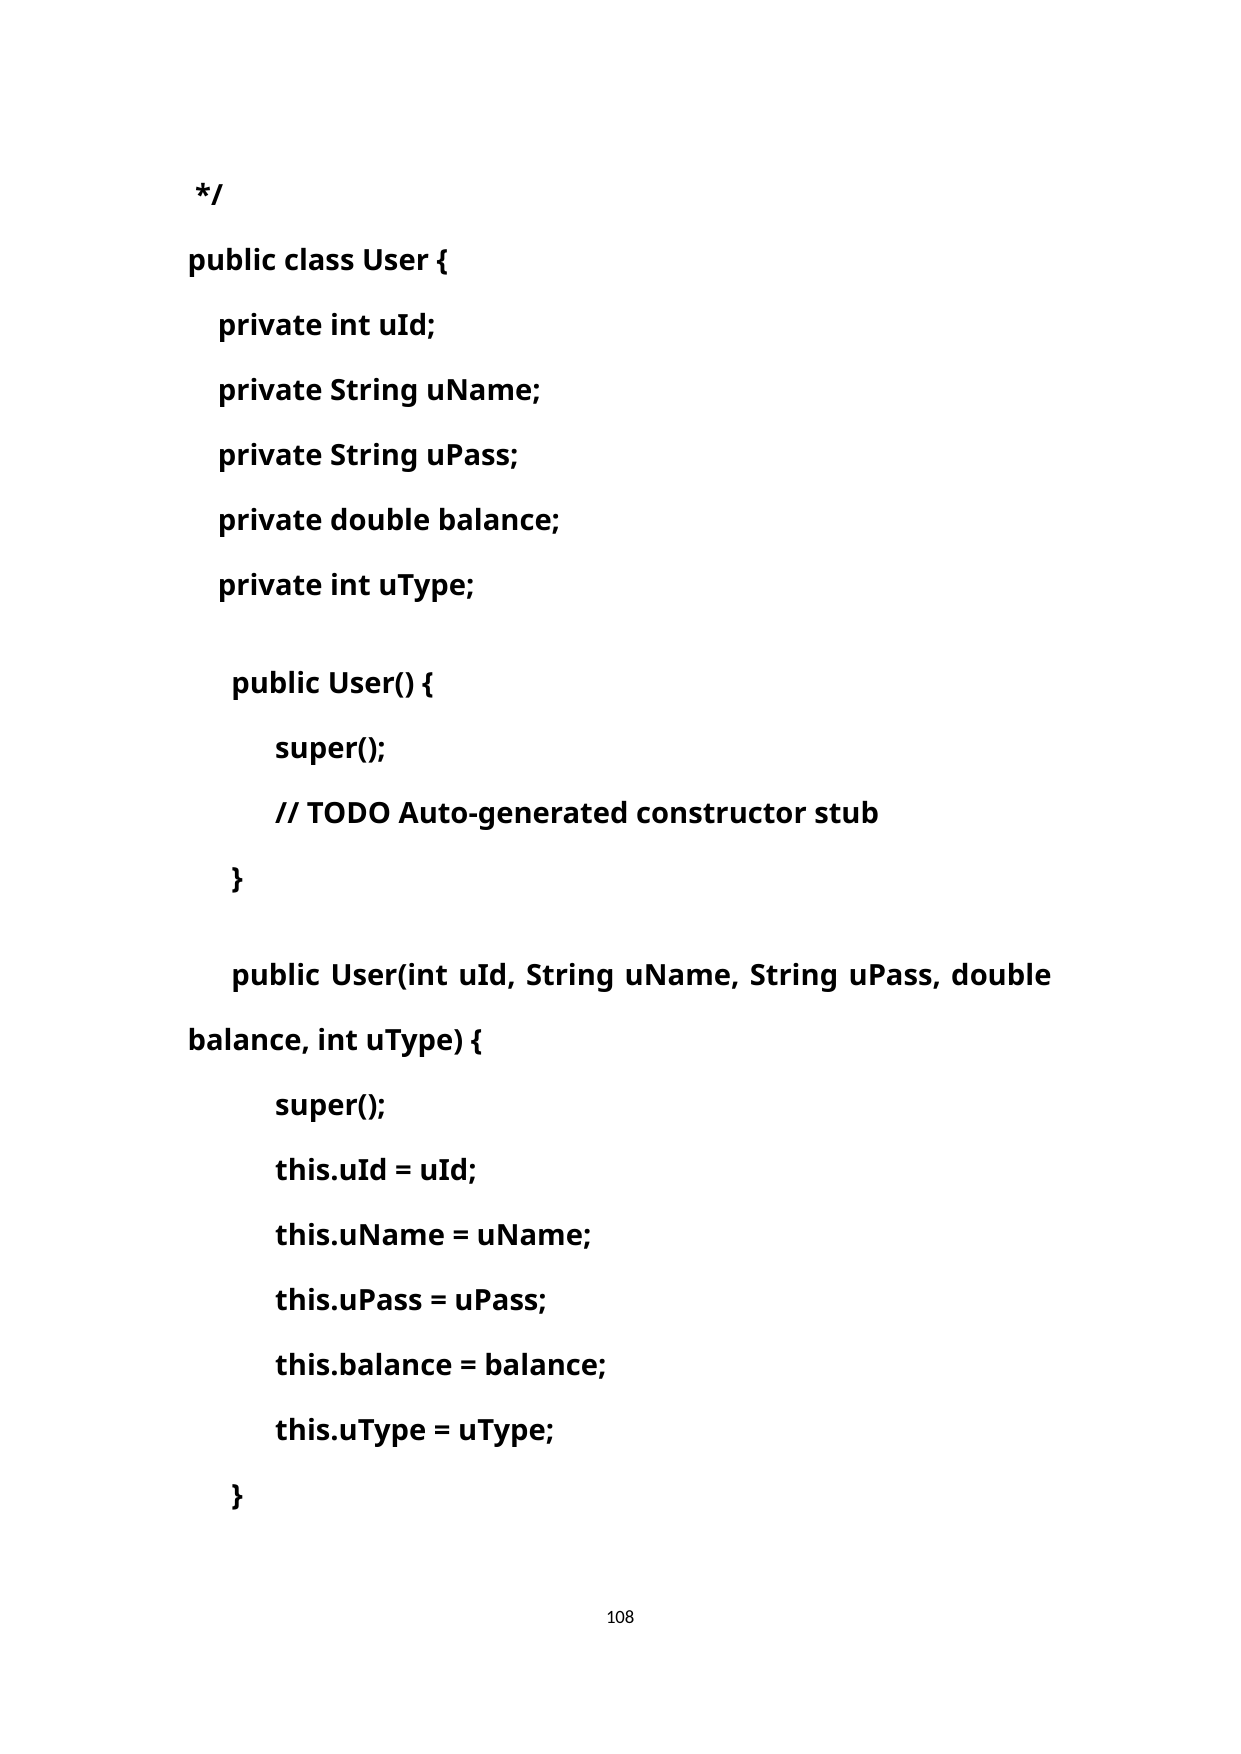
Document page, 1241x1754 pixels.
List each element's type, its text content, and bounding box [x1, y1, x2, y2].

text this.uType = uType; [187, 1397, 1053, 1462]
text } [187, 1462, 1053, 1527]
text this.uPass = uPass; [187, 1267, 1053, 1332]
text private String uName; [187, 357, 1053, 422]
text private double balance; [187, 487, 1053, 552]
text private String uPass; [187, 422, 1053, 487]
text this.uName = uName; [187, 1202, 1053, 1267]
text super(); [187, 714, 1053, 779]
text // TODO Auto-generated constructor stub [187, 779, 1053, 844]
text private int uId; [187, 292, 1053, 357]
text public class User { [187, 227, 1053, 292]
text } [187, 844, 1053, 909]
text */ [187, 162, 1053, 227]
text this.uId = uId; [187, 1137, 1053, 1202]
text this.balance = balance; [187, 1332, 1053, 1397]
text private int uType; [187, 552, 1053, 617]
text super(); [187, 1072, 1053, 1137]
text public User() { [187, 649, 1053, 714]
text public User(int uId, String uName, String uPass, double balance, int uType) { [187, 942, 1053, 1072]
